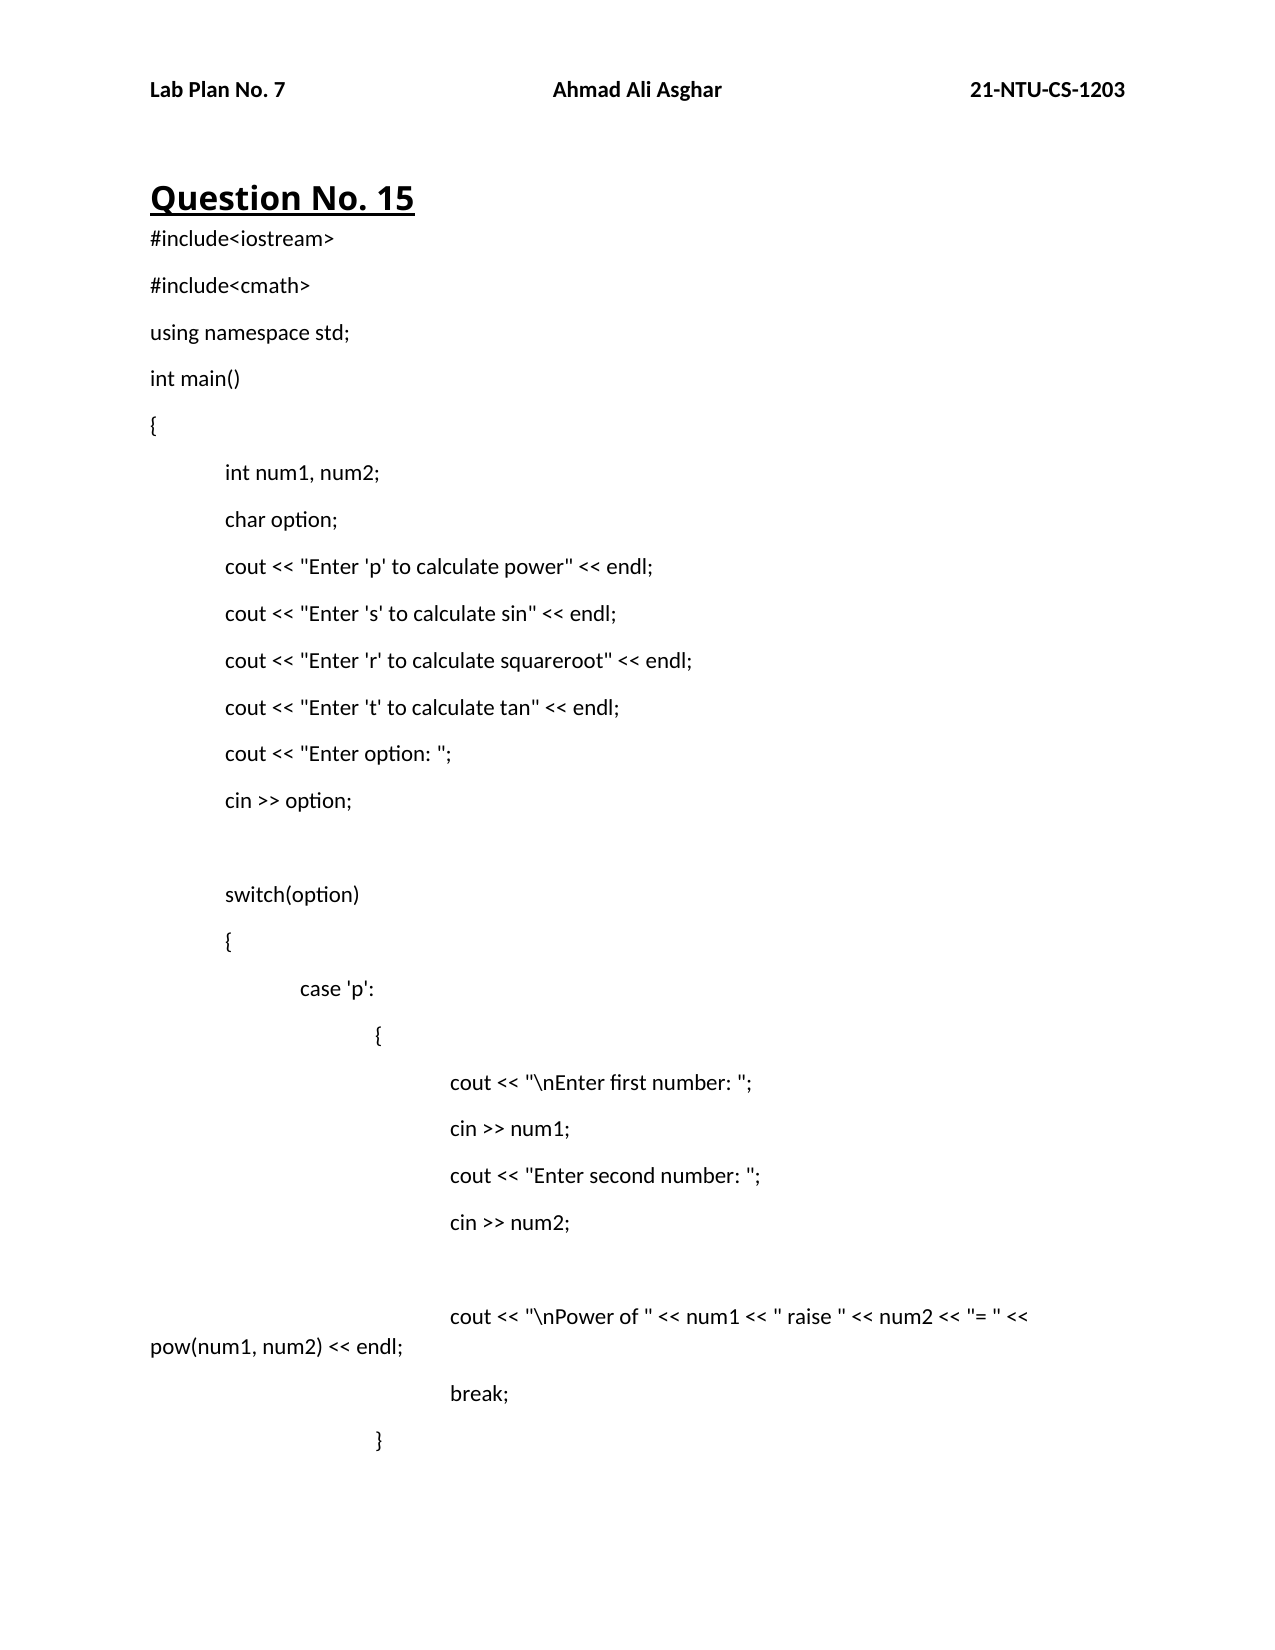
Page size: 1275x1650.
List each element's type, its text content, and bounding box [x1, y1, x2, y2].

text { [150, 411, 1125, 439]
text cout << "Enter option: "; [150, 739, 1125, 768]
text cin >> num1; [150, 1114, 1125, 1143]
text } [150, 1426, 1125, 1454]
text cout << "Enter 'p' to calculate power" << endl; [150, 552, 1125, 580]
text #include<iostream> [150, 224, 1125, 252]
text cout << "\nEnter first number: "; [150, 1068, 1125, 1096]
text int main() [150, 364, 1125, 393]
text cin >> option; [150, 786, 1125, 814]
text cout << "Enter second number: "; [150, 1161, 1125, 1189]
text using namespace std; [150, 318, 1125, 346]
text cout << "Enter 's' to calculate sin" << endl; [150, 599, 1125, 627]
text switch(option) [150, 880, 1125, 908]
text cout << "\nPower of " << num1 << " raise " << num2 << "= " << pow(num1, num2) << endl; [150, 1302, 1125, 1360]
subtitle Question No. 15 [150, 175, 1125, 220]
text break; [150, 1379, 1125, 1407]
text case 'p': [150, 974, 1125, 1002]
text int num1, num2; [150, 458, 1125, 486]
text { [150, 927, 1125, 955]
text char option; [150, 505, 1125, 533]
text cout << "Enter 't' to calculate tan" << endl; [150, 693, 1125, 721]
text #include<cmath> [150, 271, 1125, 299]
text cout << "Enter 'r' to calculate squareroot" << endl; [150, 646, 1125, 674]
text { [150, 1021, 1125, 1049]
text cin >> num2; [150, 1208, 1125, 1236]
